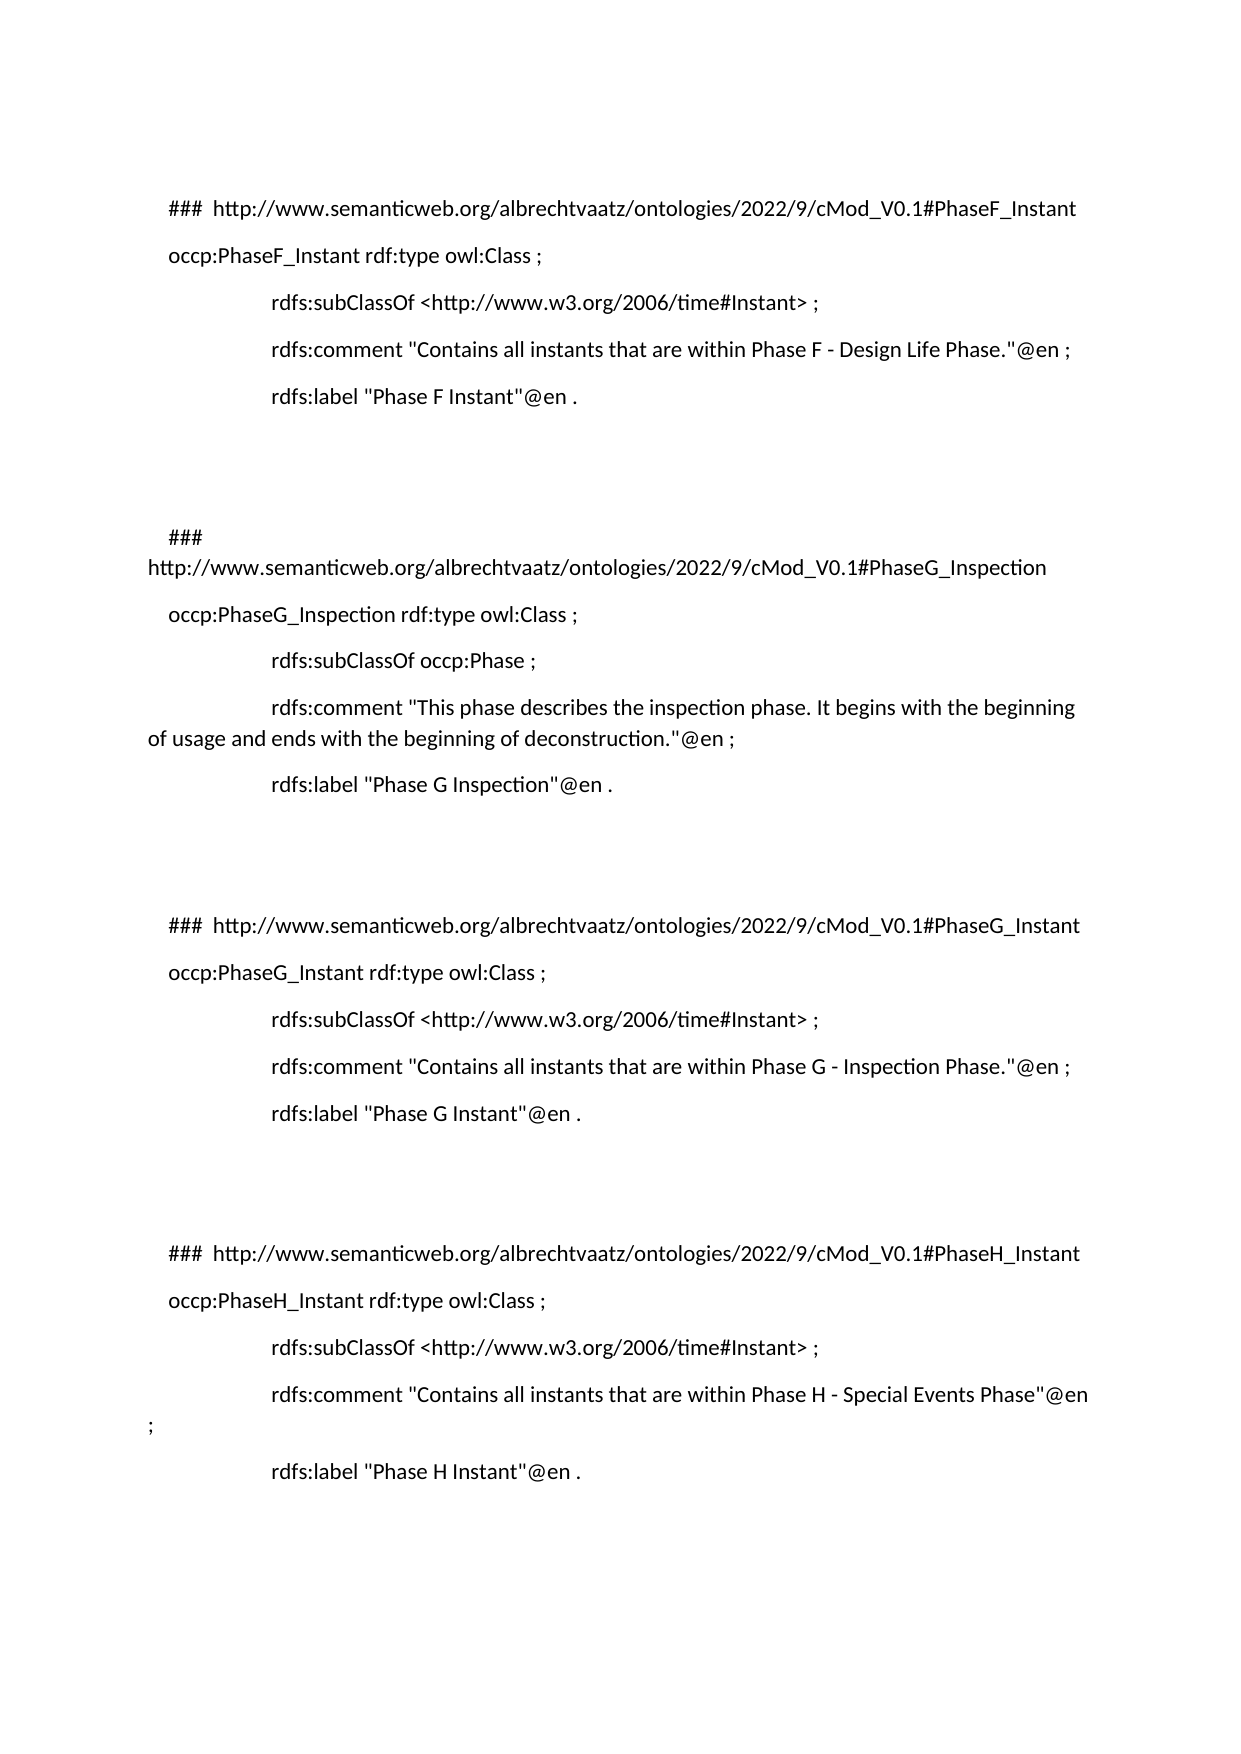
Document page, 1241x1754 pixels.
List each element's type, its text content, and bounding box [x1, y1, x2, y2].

text rdfs:subClassOf <http://www.w3.org/2006/time#Instant> ; [148, 1005, 1093, 1033]
text rdfs:comment "Contains all instants that are within Phase G - Inspection Phase."@en ; [148, 1052, 1093, 1080]
text rdfs:label "Phase H Instant"@en . [148, 1457, 1093, 1485]
text rdfs:comment "Contains all instants that are within Phase H - Special Events Phase"@en ; [148, 1380, 1093, 1438]
text rdfs:label "Phase G Inspection"@en . [148, 771, 1093, 798]
text rdfs:subClassOf <http://www.w3.org/2006/time#Instant> ; [148, 288, 1093, 316]
text ### http://www.semanticweb.org/albrechtvaatz/ontologies/2022/9/cMod_V0.1#PhaseG_Inspection [148, 523, 1093, 581]
text rdfs:label "Phase F Instant"@en . [148, 382, 1093, 410]
text occp:PhaseG_Inspection rdf:type owl:Class ; [148, 600, 1093, 628]
text rdfs:comment "This phase describes the inspection phase. It begins with the beginning of usage and ends with the beginning of deconstruction."@en ; [148, 693, 1093, 752]
text rdfs:label "Phase G Instant"@en . [148, 1099, 1093, 1127]
text occp:PhaseF_Instant rdf:type owl:Class ; [148, 241, 1093, 269]
text ### http://www.semanticweb.org/albrechtvaatz/ontologies/2022/9/cMod_V0.1#PhaseH_Instant [148, 1239, 1093, 1267]
text ### http://www.semanticweb.org/albrechtvaatz/ontologies/2022/9/cMod_V0.1#PhaseG_Instant [148, 911, 1093, 939]
text rdfs:subClassOf <http://www.w3.org/2006/time#Instant> ; [148, 1333, 1093, 1361]
text ### http://www.semanticweb.org/albrechtvaatz/ontologies/2022/9/cMod_V0.1#PhaseF_Instant [148, 194, 1093, 222]
text rdfs:subClassOf occp:Phase ; [148, 647, 1093, 674]
text rdfs:comment "Contains all instants that are within Phase F - Design Life Phase."@en ; [148, 335, 1093, 363]
text occp:PhaseH_Instant rdf:type owl:Class ; [148, 1286, 1093, 1314]
text occp:PhaseG_Instant rdf:type owl:Class ; [148, 958, 1093, 986]
